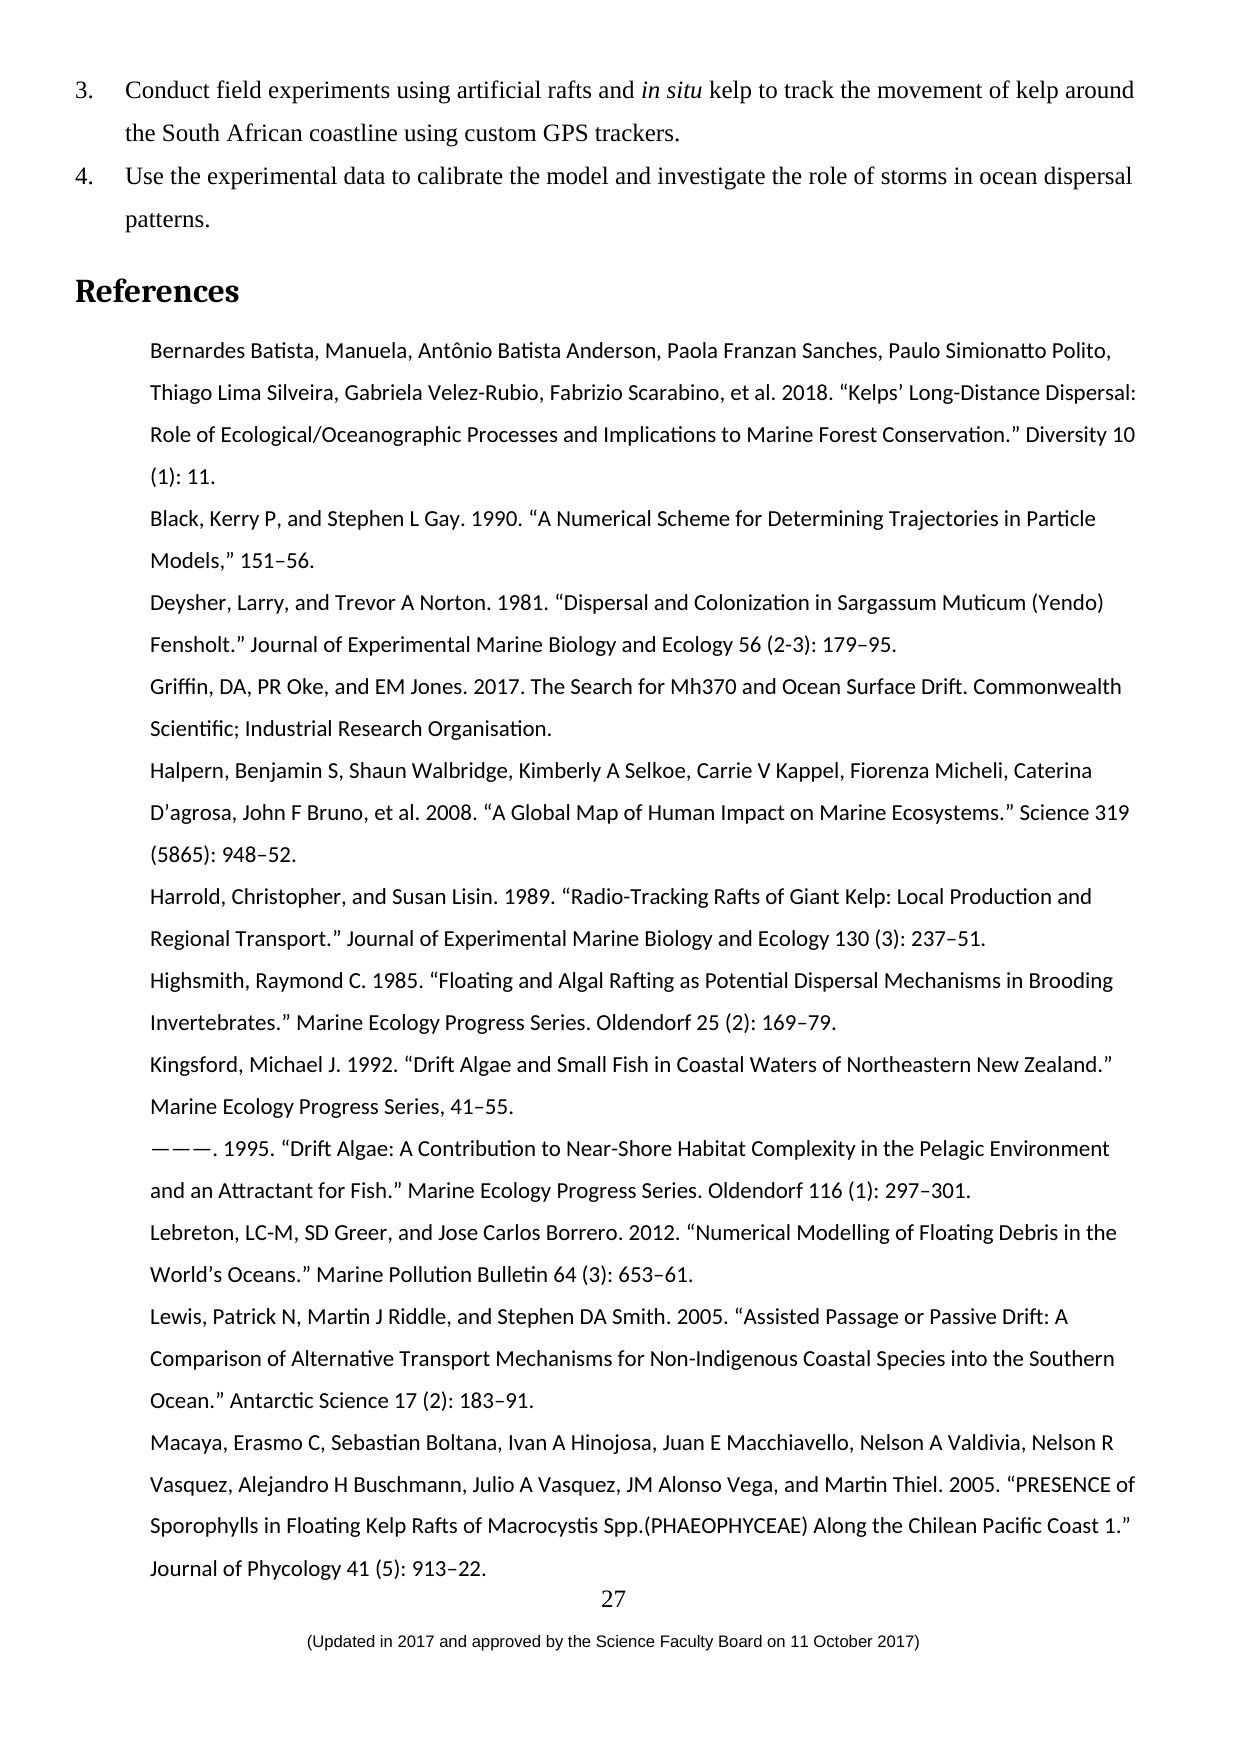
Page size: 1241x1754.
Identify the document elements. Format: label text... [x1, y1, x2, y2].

list Griffin, DA, PR Oke, and EM Jones. 2017. The Search for Mh370 and Ocean Surface Drift. Commonwealth Scientific; Industrial Research Organisation. [150, 672, 1152, 742]
list Kingsford, Michael J. 1992. “Drift Algae and Small Fish in Coastal Waters of Northeastern New Zealand.” Marine Ecology Progress Series, 41–55. [150, 1050, 1152, 1120]
list Use the experimental data to calibrate the model and investigate the role of storms in ocean dispersal patterns. [75, 161, 1152, 233]
list Macaya, Erasmo C, Sebastian Boltana, Ivan A Hinojosa, Juan E Macchiavello, Nelson A Valdivia, Nelson R Vasquez, Alejandro H Buschmann, Julio A Vasquez, JM Alonso Vega, and Martin Thiel. 2005. “PRESENCE of Sporophylls in Floating Kelp Rafts of Macrocystis Spp.(PHAEOPHYCEAE) Along the Chilean Pacific Coast 1.” Journal of Phycology 41 (5): 913–22. [150, 1428, 1152, 1582]
list Bernardes Batista, Manuela, Antônio Batista Anderson, Paola Franzan Sanches, Paulo Simionatto Polito, Thiago Lima Silveira, Gabriela Velez-Rubio, Fabrizio Scarabino, et al. 2018. “Kelps’ Long-Distance Dispersal: Role of Ecological/Oceanographic Processes and Implications to Marine Forest Conservation.” Diversity 10 (1): 11. [150, 336, 1152, 490]
list Lebreton, LC-M, SD Greer, and Jose Carlos Borrero. 2012. “Numerical Modelling of Floating Debris in the World’s Oceans.” Marine Pollution Bulletin 64 (3): 653–61. [150, 1218, 1152, 1288]
list Black, Kerry P, and Stephen L Gay. 1990. “A Numerical Scheme for Determining Trajectories in Particle Models,” 151–56. [150, 504, 1152, 574]
subtitle References [75, 272, 1152, 311]
list Deysher, Larry, and Trevor A Norton. 1981. “Dispersal and Colonization in Sargassum Muticum (Yendo) Fensholt.” Journal of Experimental Marine Biology and Ecology 56 (2-3): 179–95. [150, 588, 1152, 658]
list Conduct field experiments using artificial rafts and in situ kelp to track the movement of kelp around the South African coastline using custom GPS trackers. [75, 75, 1152, 147]
list Highsmith, Raymond C. 1985. “Floating and Algal Rafting as Potential Dispersal Mechanisms in Brooding Invertebrates.” Marine Ecology Progress Series. Oldendorf 25 (2): 169–79. [150, 966, 1152, 1036]
list ———. 1995. “Drift Algae: A Contribution to Near-Shore Habitat Complexity in the Pelagic Environment and an Attractant for Fish.” Marine Ecology Progress Series. Oldendorf 116 (1): 297–301. [150, 1134, 1152, 1204]
list Harrold, Christopher, and Susan Lisin. 1989. “Radio-Tracking Rafts of Giant Kelp: Local Production and Regional Transport.” Journal of Experimental Marine Biology and Ecology 130 (3): 237–51. [150, 882, 1152, 952]
list Halpern, Benjamin S, Shaun Walbridge, Kimberly A Selkoe, Carrie V Kappel, Fiorenza Micheli, Caterina D’agrosa, John F Bruno, et al. 2008. “A Global Map of Human Impact on Marine Ecosystems.” Science 319 (5865): 948–52. [150, 756, 1152, 868]
list Lewis, Patrick N, Martin J Riddle, and Stephen DA Smith. 2005. “Assisted Passage or Passive Drift: A Comparison of Alternative Transport Mechanisms for Non-Indigenous Coastal Species into the Southern Ocean.” Antarctic Science 17 (2): 183–91. [150, 1302, 1152, 1414]
